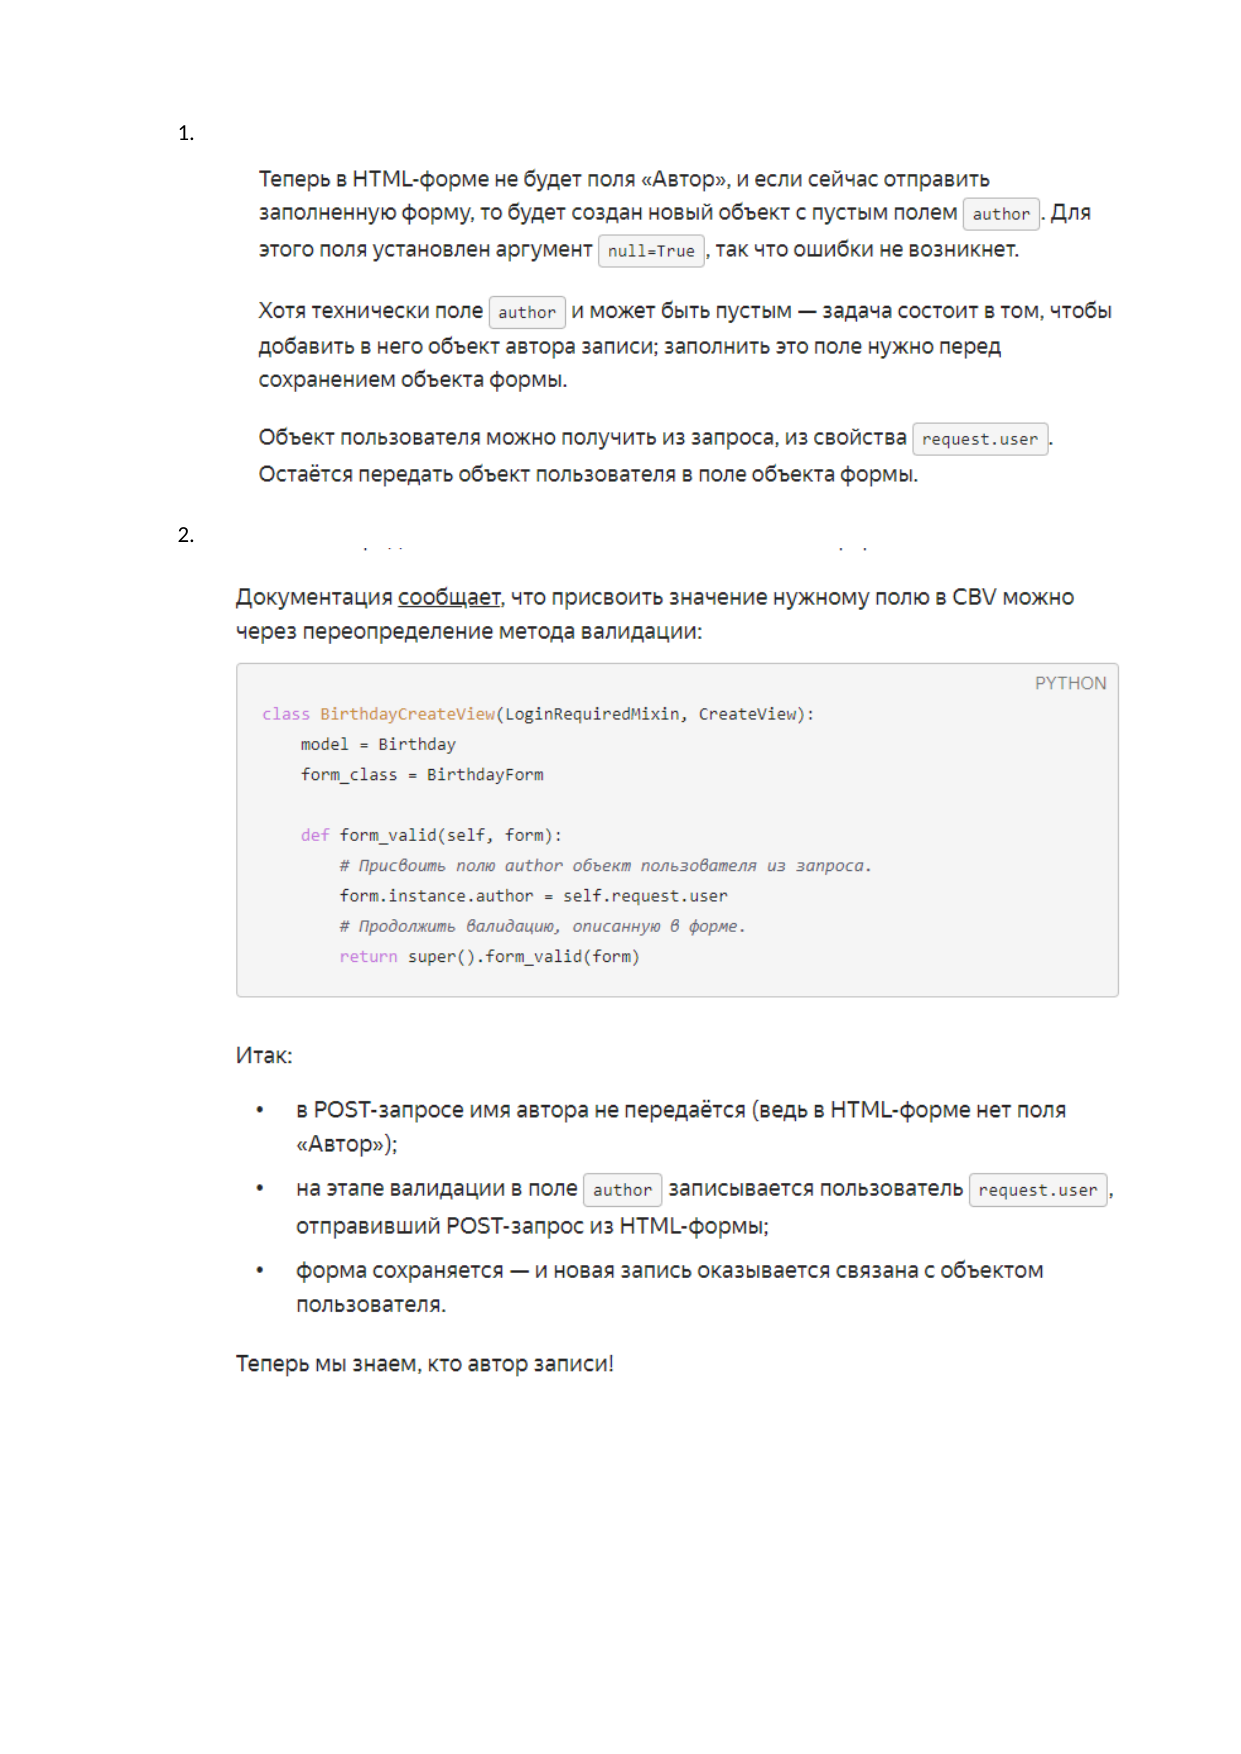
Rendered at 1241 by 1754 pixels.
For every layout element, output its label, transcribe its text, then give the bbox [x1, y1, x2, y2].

picture [177, 146, 1152, 521]
text 1. [177, 118, 1152, 146]
text 2. [177, 521, 1152, 548]
picture [177, 548, 1152, 1403]
